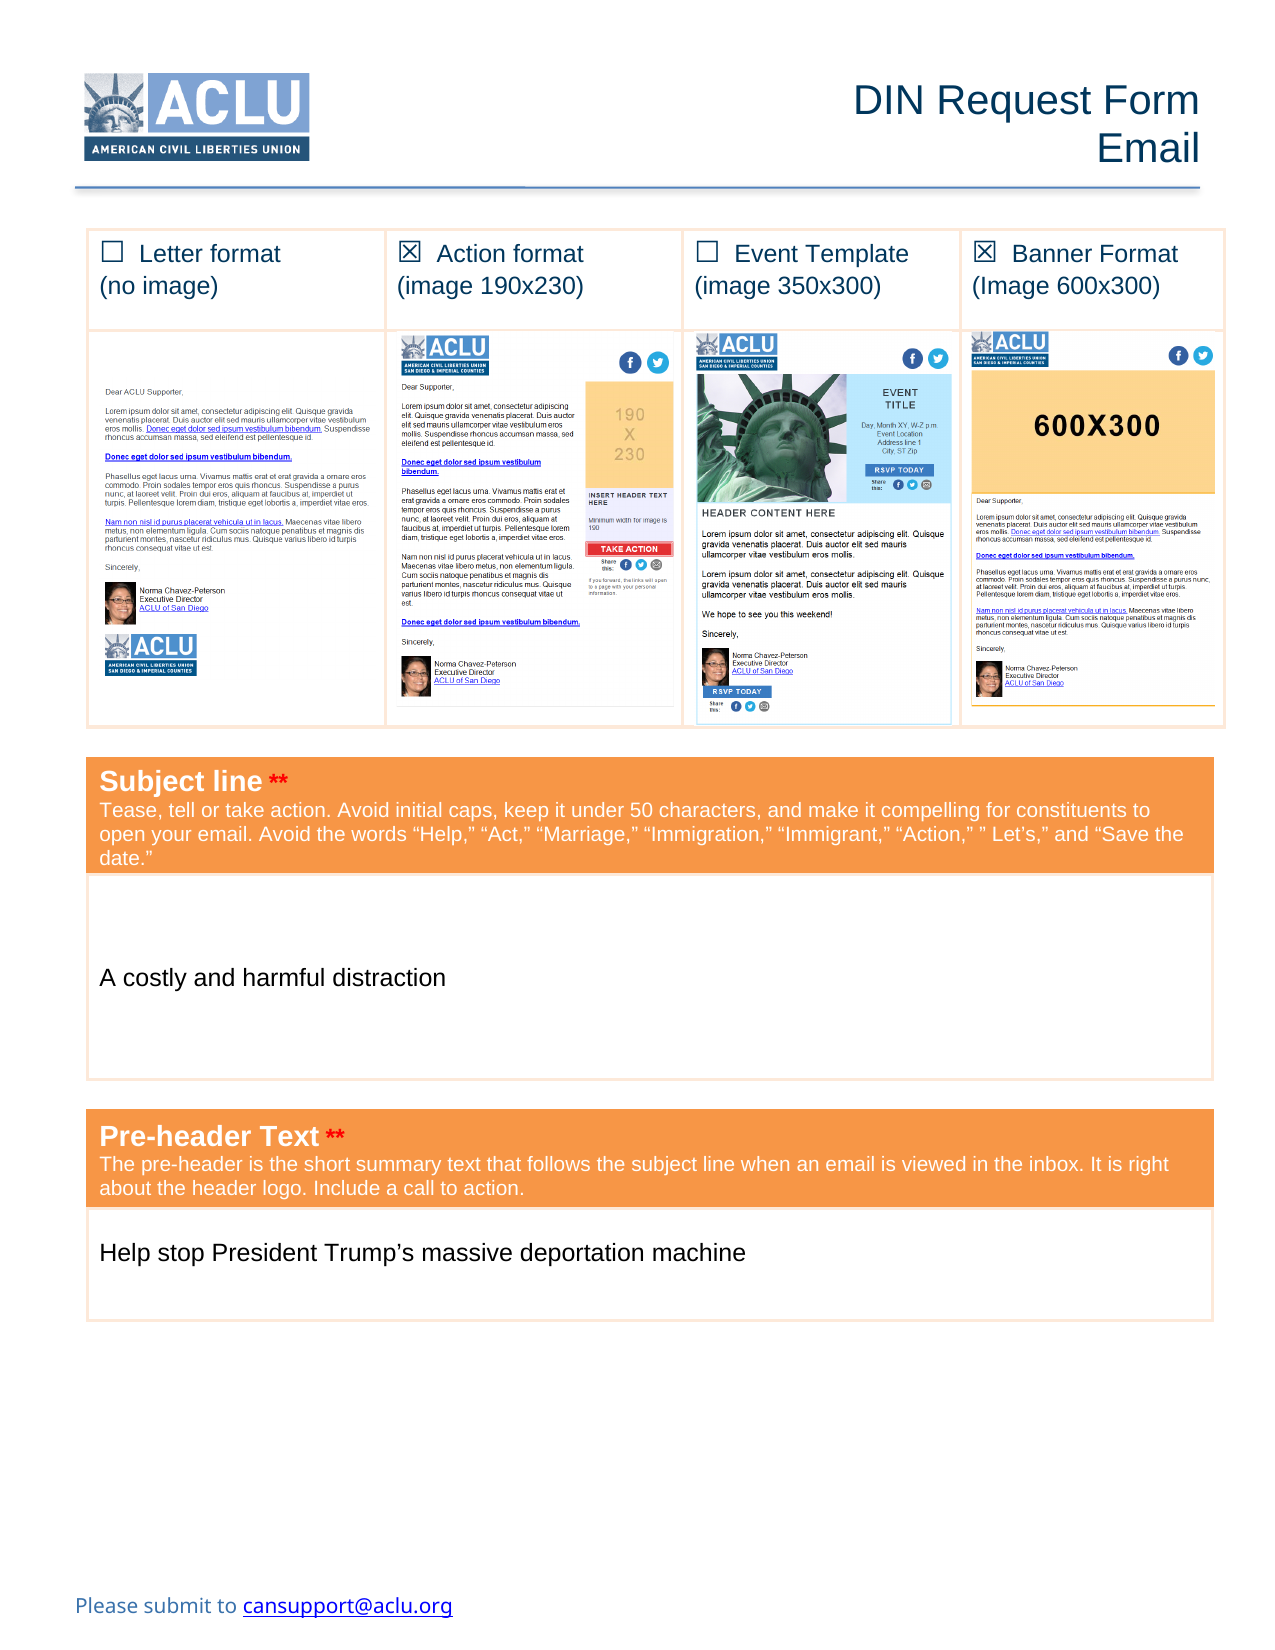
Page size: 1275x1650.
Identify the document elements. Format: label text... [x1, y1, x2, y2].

picture [99, 377, 377, 680]
table_cell [962, 332, 1223, 725]
table_cell [684, 332, 694, 725]
table_cell Help stop President Trump’s massive deportation machine [89, 1210, 1211, 1319]
table_cell Letter format (no image) [89, 231, 384, 329]
table_cell [952, 332, 959, 725]
picture [694, 331, 952, 726]
table_cell A costly and harmful distraction [89, 876, 1211, 1077]
table_header Subject line ** Tease, tell or take action. Avoid initial caps, keep it under 50 characters, and make it compelling for constituents to open your email. Avoid the words “Help,” “Act,” “Marriage,” “Immigration,” “Immigrant,” “Action,” ” Let’s,” and “Save the date.” [89, 760, 1211, 873]
table_cell [89, 332, 384, 725]
table_cell Action format (image 190x230) [387, 231, 681, 329]
table_cell Banner Format (Image 600x300) [962, 231, 1223, 329]
table_cell Event Template (image 350x300) [684, 231, 959, 329]
picture [84, 73, 310, 161]
picture [396, 331, 674, 707]
picture [971, 331, 1215, 707]
table_cell [387, 332, 681, 725]
table_header Pre-header Text ** The pre-header is the short summary text that follows the subject line when an email is viewed in the inbox. It is right about the header logo. Include a call to action. [89, 1113, 1211, 1207]
